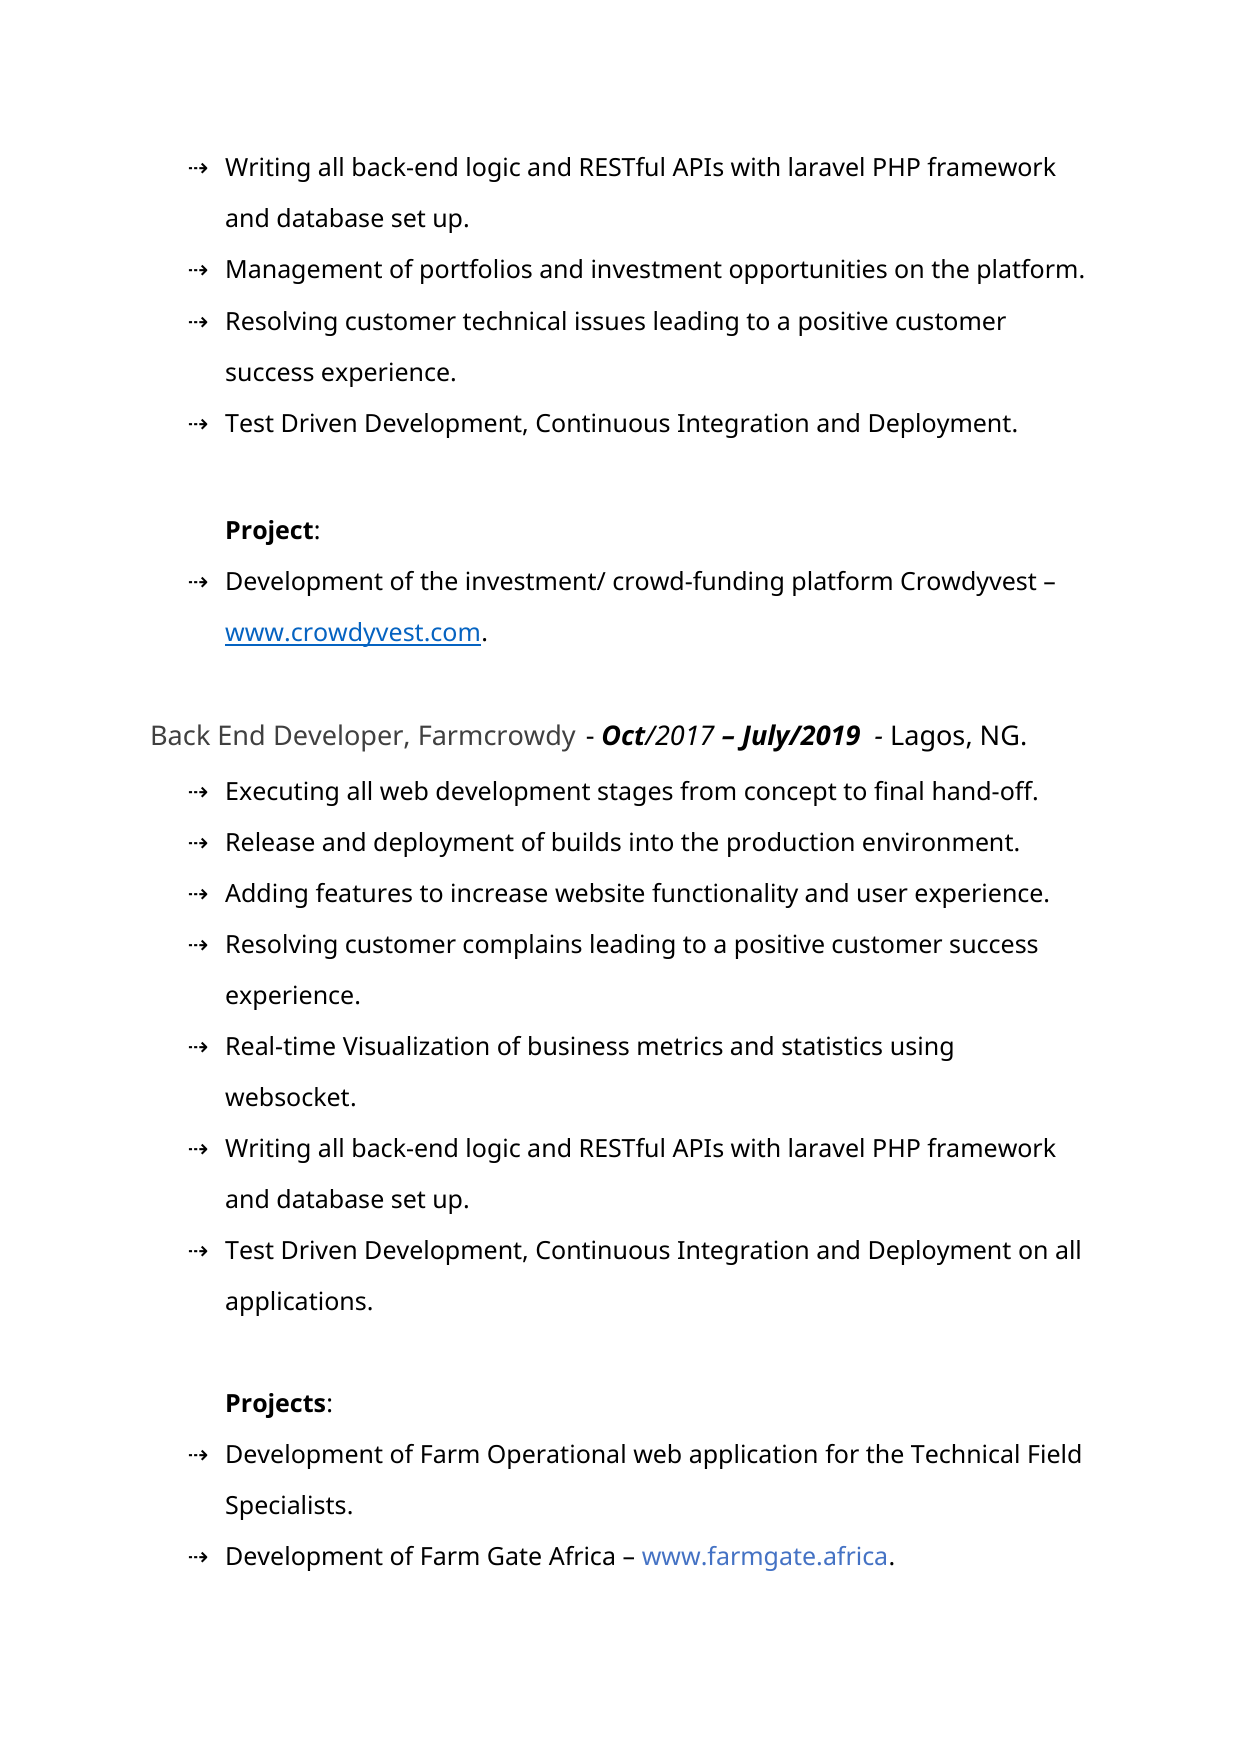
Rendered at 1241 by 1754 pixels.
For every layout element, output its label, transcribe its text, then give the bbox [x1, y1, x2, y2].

list Development of Farm Gate Africa – www.farmgate.africa. [187, 1539, 1090, 1573]
list Resolving customer technical issues leading to a positive customer success experience. [187, 303, 1090, 388]
text Back End Developer, Farmcrowdy - Oct/2017 – July/2019 - Lagos, NG. [150, 717, 1090, 754]
list Writing all back-end logic and RESTful APIs with laravel PHP framework and database set up. [187, 1131, 1090, 1216]
list Resolving customer complains leading to a positive customer success experience. [187, 926, 1090, 1012]
text Projects: [225, 1335, 1090, 1420]
list Management of portfolios and investment opportunities on the platform. [187, 252, 1090, 286]
list Real-time Visualization of business metrics and statistics using websocket. [187, 1028, 1090, 1114]
list Writing all back-end logic and RESTful APIs with laravel PHP framework and database set up. [187, 150, 1090, 235]
list Release and deployment of builds into the production environment. [187, 824, 1090, 858]
list Adding features to increase website functionality and user experience. [187, 875, 1090, 909]
list Development of Farm Operational web application for the Technical Field Specialists. [187, 1437, 1090, 1522]
list Development of the investment/ crowd-funding platform Crowdyvest – www.crowdyvest.com. [187, 564, 1090, 649]
list Test Driven Development, Continuous Integration and Deployment. [187, 405, 1090, 439]
text Project: [225, 513, 1090, 547]
list Executing all web development stages from concept to final hand-off. [187, 773, 1090, 807]
list Test Driven Development, Continuous Integration and Deployment on all applications. [187, 1233, 1090, 1318]
